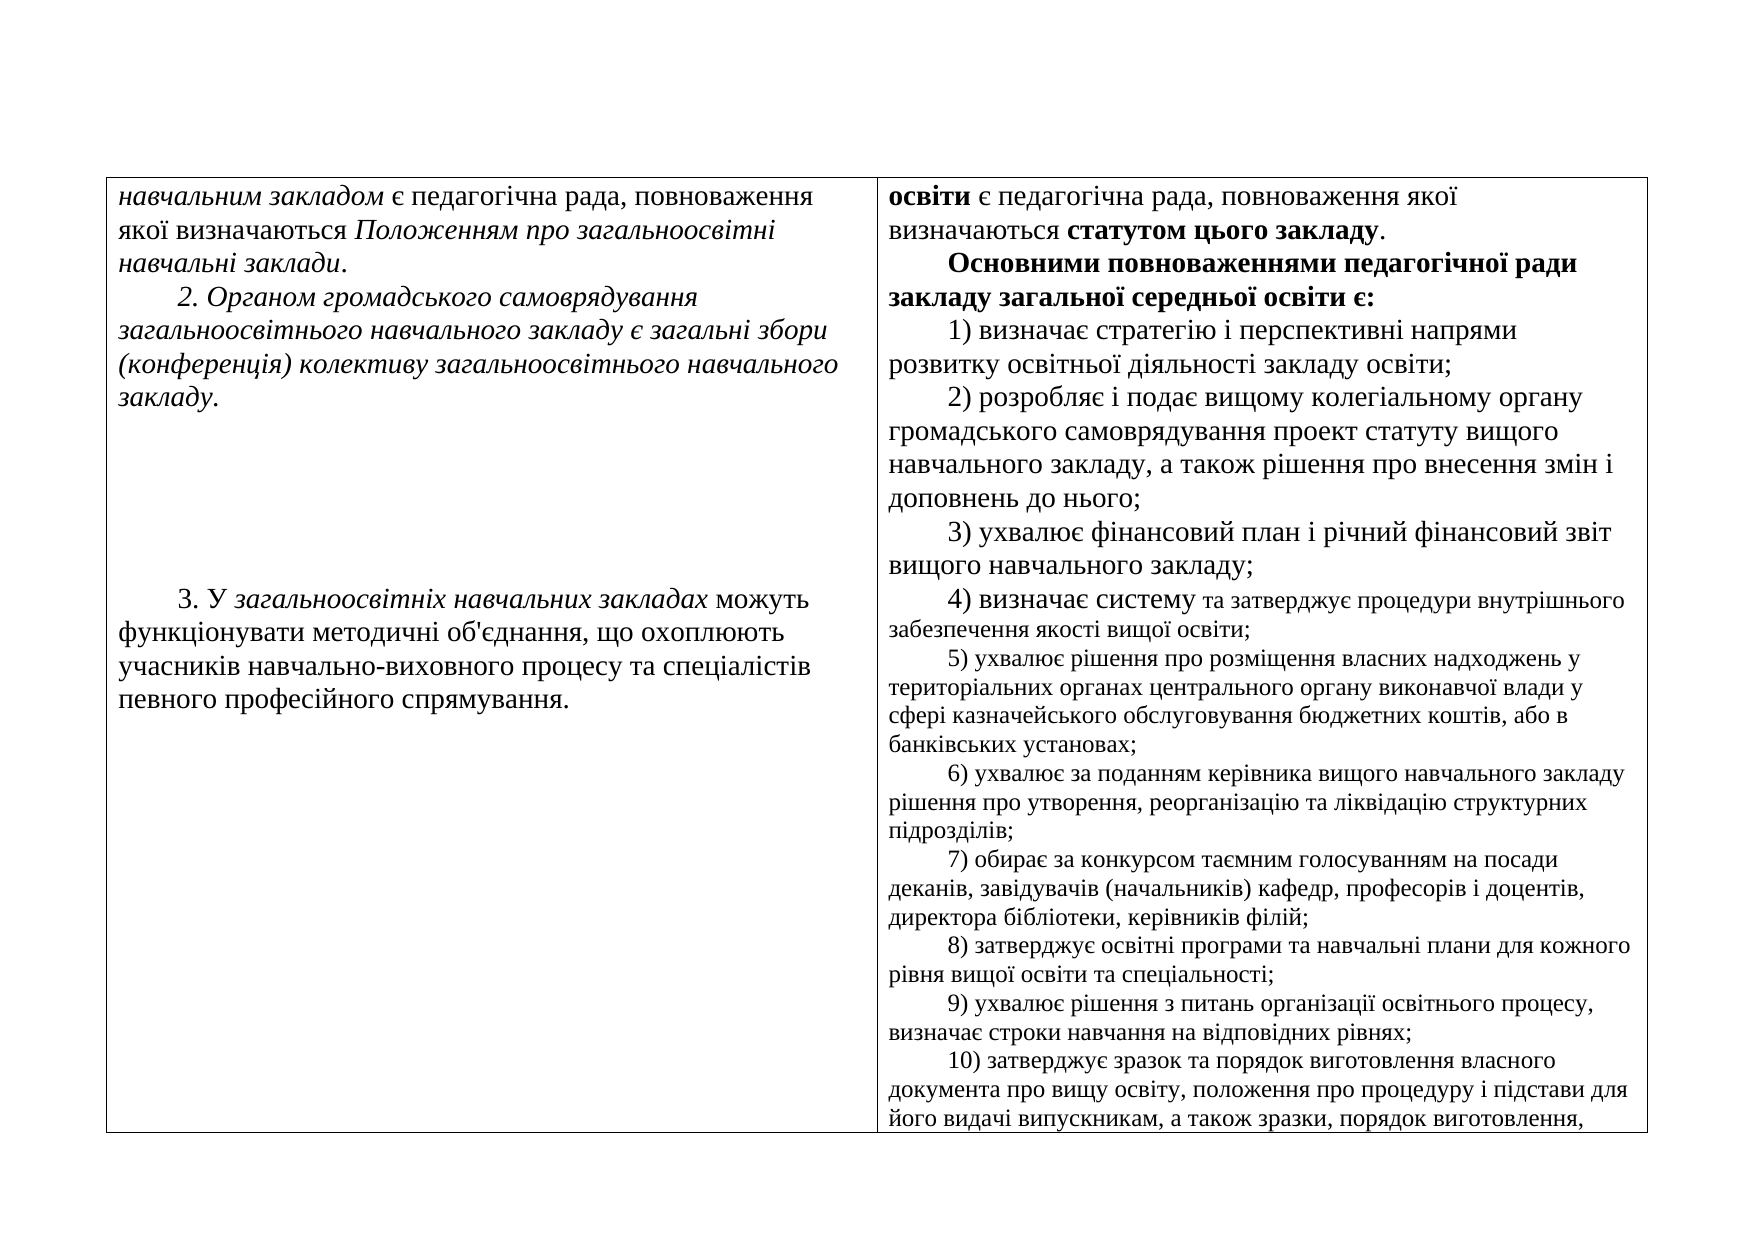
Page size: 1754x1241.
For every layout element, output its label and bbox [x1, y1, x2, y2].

table_cell [107, 178, 877, 1132]
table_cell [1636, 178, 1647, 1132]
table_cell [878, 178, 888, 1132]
